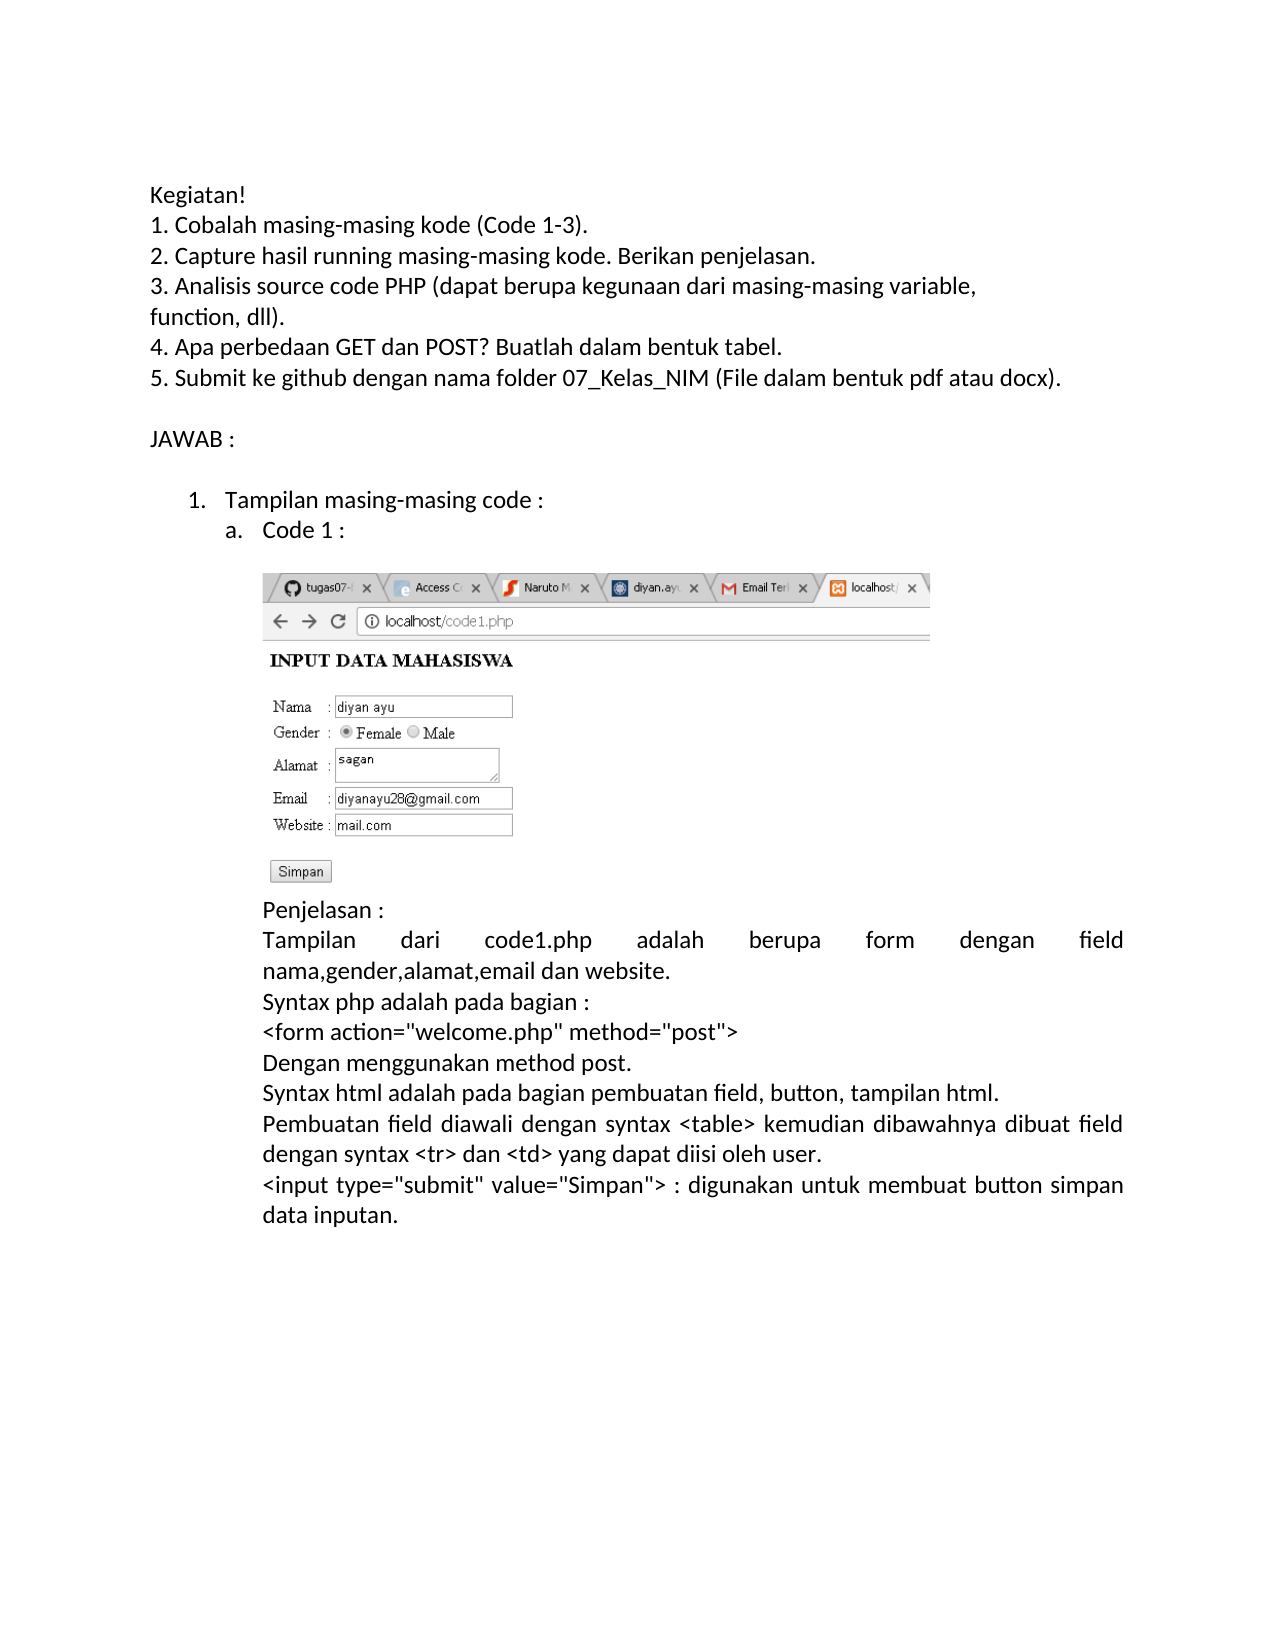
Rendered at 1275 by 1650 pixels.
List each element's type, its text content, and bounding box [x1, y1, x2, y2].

text 3. Analisis source code PHP (dapat berupa kegunaan dari masing-masing variable, [150, 270, 1125, 301]
text <input type="submit" value="Simpan"> : digunakan untuk membuat button simpan data inputan. [262, 1169, 1125, 1230]
text 4. Apa perbedaan GET dan POST? Buatlah dalam bentuk tabel. [150, 331, 1125, 362]
list Code 1 : [225, 514, 1125, 545]
text Dengan menggunakan method post. [262, 1047, 1125, 1077]
text Pembuatan field diawali dengan syntax <table> kemudian dibawahnya dibuat field dengan syntax <tr> dan <td> yang dapat diisi oleh user. [262, 1108, 1125, 1169]
text JAWAB : [150, 423, 1125, 453]
text Syntax html adalah pada bagian pembuatan field, button, tampilan html. [262, 1077, 1125, 1108]
text 5. Submit ke github dengan nama folder 07_Kelas_NIM (File dalam bentuk pdf atau docx). [150, 362, 1125, 392]
text Syntax php adalah pada bagian : [262, 986, 1125, 1016]
text Penjelasan : [262, 894, 1125, 924]
text function, dll). [150, 301, 1125, 331]
text <form action="welcome.php" method="post"> [262, 1016, 1125, 1047]
text Tampilan dari code1.php adalah berupa form dengan field nama,gender,alamat,email dan website. [262, 924, 1125, 986]
text Kegiatan! [150, 179, 1125, 209]
text 2. Capture hasil running masing-masing kode. Berikan penjelasan. [150, 240, 1125, 270]
list Tampilan masing-masing code : [187, 484, 1125, 514]
picture [262, 573, 930, 894]
text 1. Cobalah masing-masing kode (Code 1-3). [150, 209, 1125, 240]
